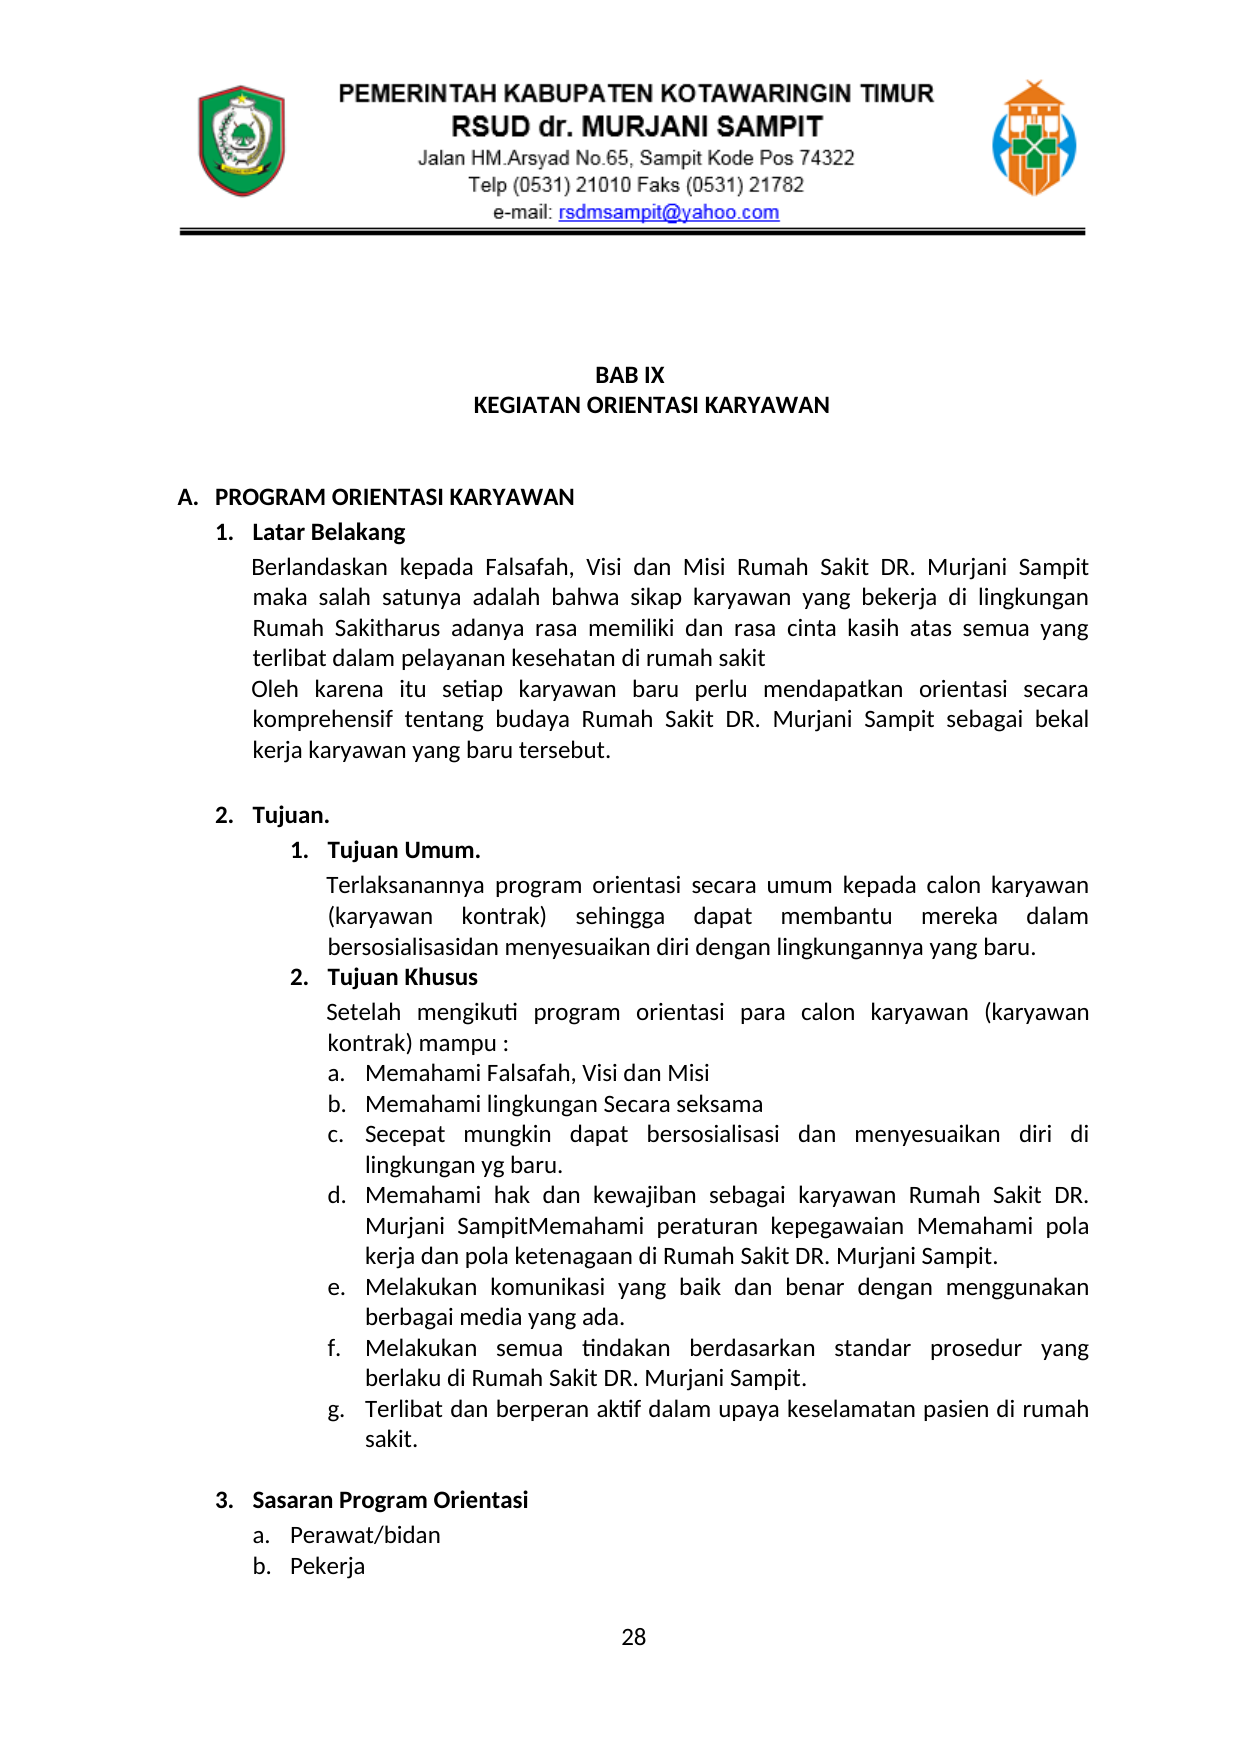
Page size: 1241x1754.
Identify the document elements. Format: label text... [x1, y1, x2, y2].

list Tujuan. [215, 800, 1090, 830]
picture [177, 73, 1091, 240]
list Tujuan Umum. [290, 835, 1090, 865]
list Tujuan Khusus [290, 961, 1090, 992]
list Memahami hak dan kewajiban sebagai karyawan Rumah Sakit DR. Murjani SampitMemahami peraturan kepegawaian Memahami pola kerja dan pola ketenagaan di Rumah Sakit DR. Murjani Sampit. [327, 1179, 1090, 1271]
list Pekerja [252, 1550, 1090, 1581]
list Sasaran Program Orientasi [215, 1484, 1090, 1515]
text Oleh karena itu setiap karyawan baru perlu mendapatkan orientasi secara komprehensif tentang budaya Rumah Sakit DR. Murjani Sampit sebagai bekal kerja karyawan yang baru tersebut. [251, 673, 1090, 765]
list Terlibat dan berperan aktif dalam upaya keselamatan pasien di rumah sakit. [327, 1393, 1090, 1454]
text KEGIATAN ORIENTASI KARYAWAN [213, 389, 1090, 420]
list Melakukan semua tindakan berdasarkan standar prosedur yang berlaku di Rumah Sakit DR. Murjani Sampit. [327, 1332, 1090, 1393]
list Melakukan komunikasi yang baik dan benar dengan menggunakan berbagai media yang ada. [327, 1271, 1090, 1332]
text Terlaksanannya program orientasi secara umum kepada calon karyawan (karyawan kontrak) sehingga dapat membantu mereka dalam bersosialisasidan menyesuaikan diri dengan lingkungannya yang baru. [326, 870, 1090, 961]
list PROGRAM ORIENTASI KARYAWAN [177, 481, 1090, 512]
list Latar Belakang [215, 516, 1090, 547]
list Memahami lingkungan Secara seksama [327, 1088, 1090, 1118]
list Secepat mungkin dapat bersosialisasi dan menyesuaikan diri di lingkungan yg baru. [327, 1118, 1090, 1179]
list Perawat/bidan [252, 1519, 1090, 1550]
list Memahami Falsafah, Visi dan Misi [327, 1057, 1090, 1088]
text Setelah mengikuti program orientasi para calon karyawan (karyawan kontrak) mampu : [326, 996, 1090, 1057]
text BAB IX [213, 359, 1090, 389]
text Berlandaskan kepada Falsafah, Visi dan Misi Rumah Sakit DR. Murjani Sampit maka salah satunya adalah bahwa sikap karyawan yang bekerja di lingkungan Rumah Sakitharus adanya rasa memiliki dan rasa cinta kasih atas semua yang terlibat dalam pelayanan kesehatan di rumah sakit [251, 551, 1090, 673]
